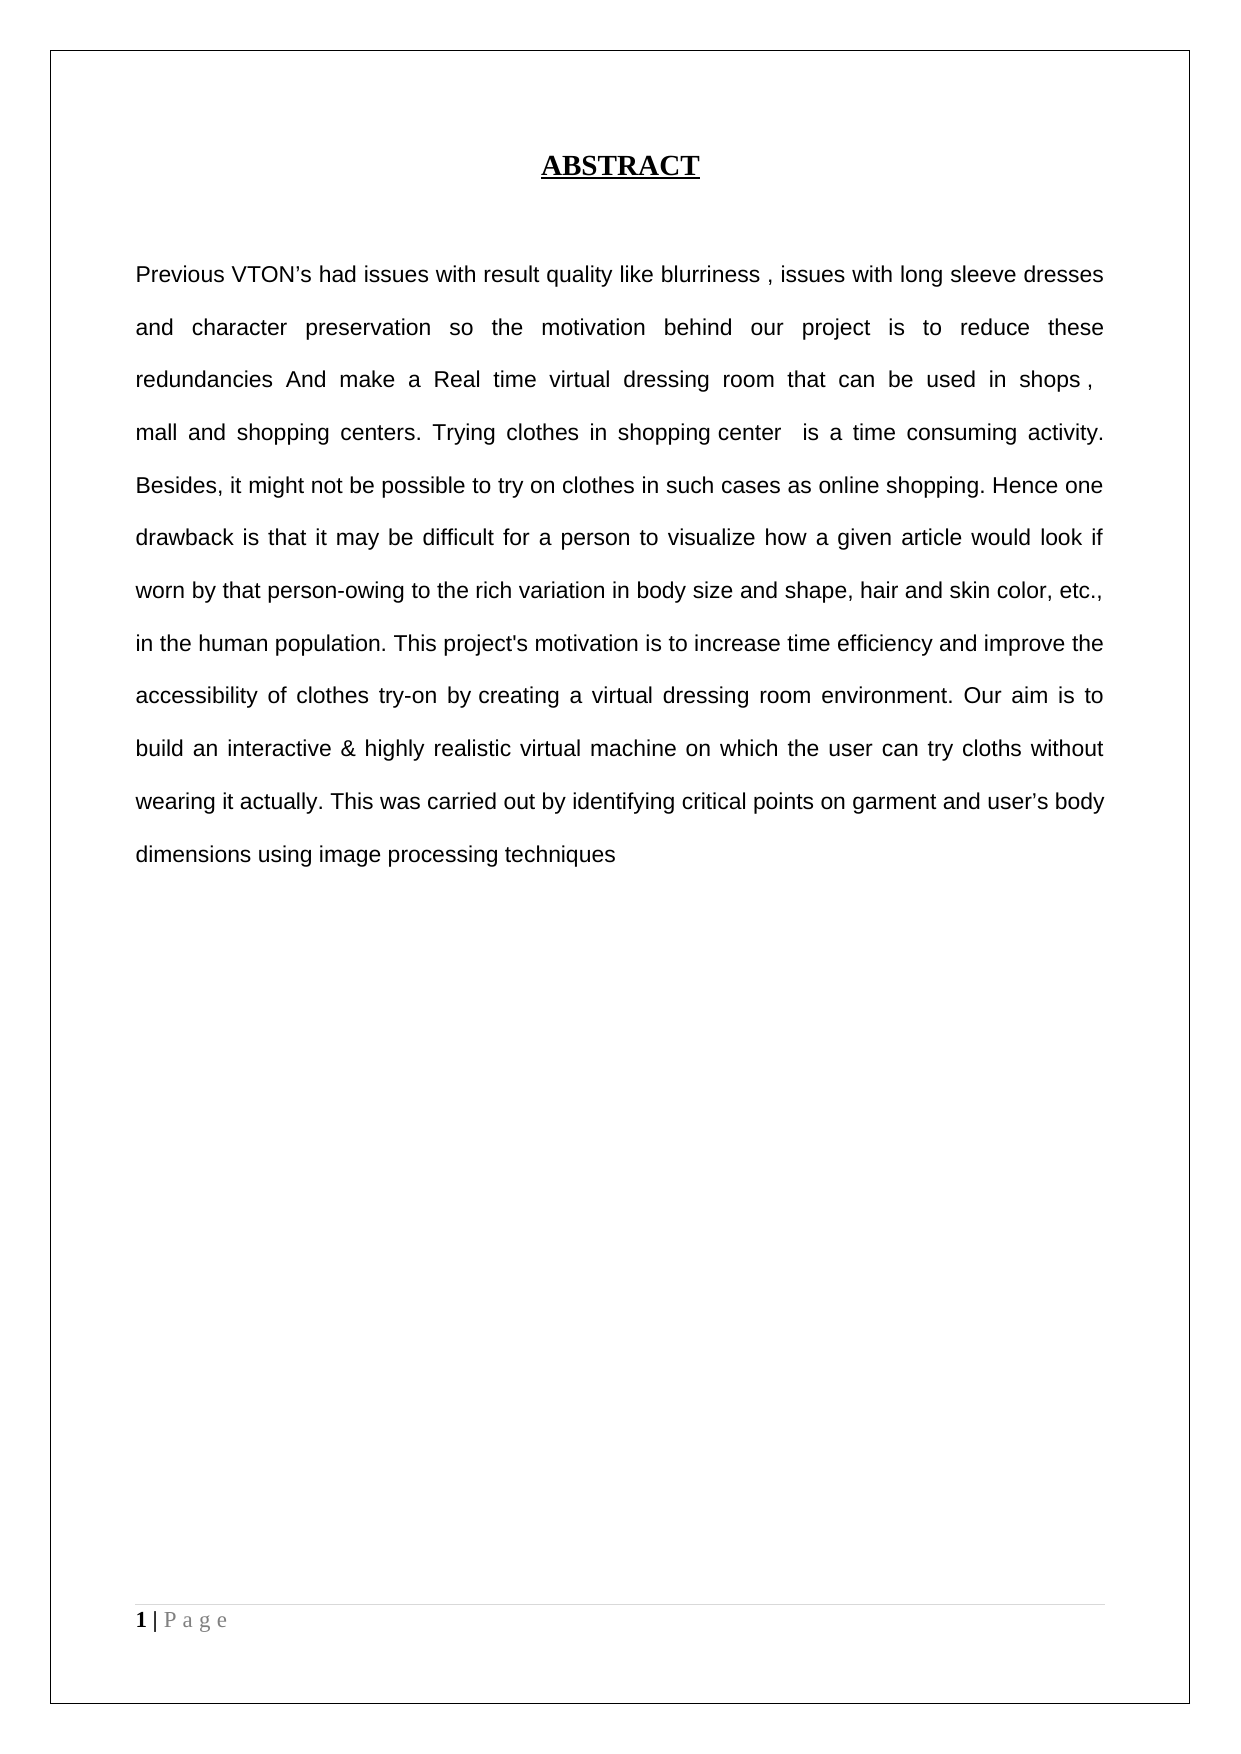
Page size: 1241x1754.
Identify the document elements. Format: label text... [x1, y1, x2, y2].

text Previous VTON’s had issues with result quality like blurriness , issues with long sleeve dresses and character preservation so the motivation behind our project is to reduce these redundancies And make a Real time virtual dressing room that can be used in shops , [135, 261, 1105, 392]
text ABSTRACT [150, 148, 1091, 181]
text mall and shopping centers. Trying clothes in shopping center is a time consuming activity. Besides, it might not be possible to try on clothes in such cases as online shopping. Hence one drawback is that it may be difficult for a person to visualize how a given article would look if worn by that person-owing to the rich variation in body size and shape, hair and skin color, etc., in the human population. This project's motivation is to increase time efficiency and improve the accessibility of clothes try-on by creating a virtual dressing room environment. Our aim is to build an interactive & highly realistic virtual machine on which the user can try cloths without wearing it actually. This was carried out by identifying critical points on garment and user’s body dimensions using image processing techniques [135, 419, 1105, 867]
